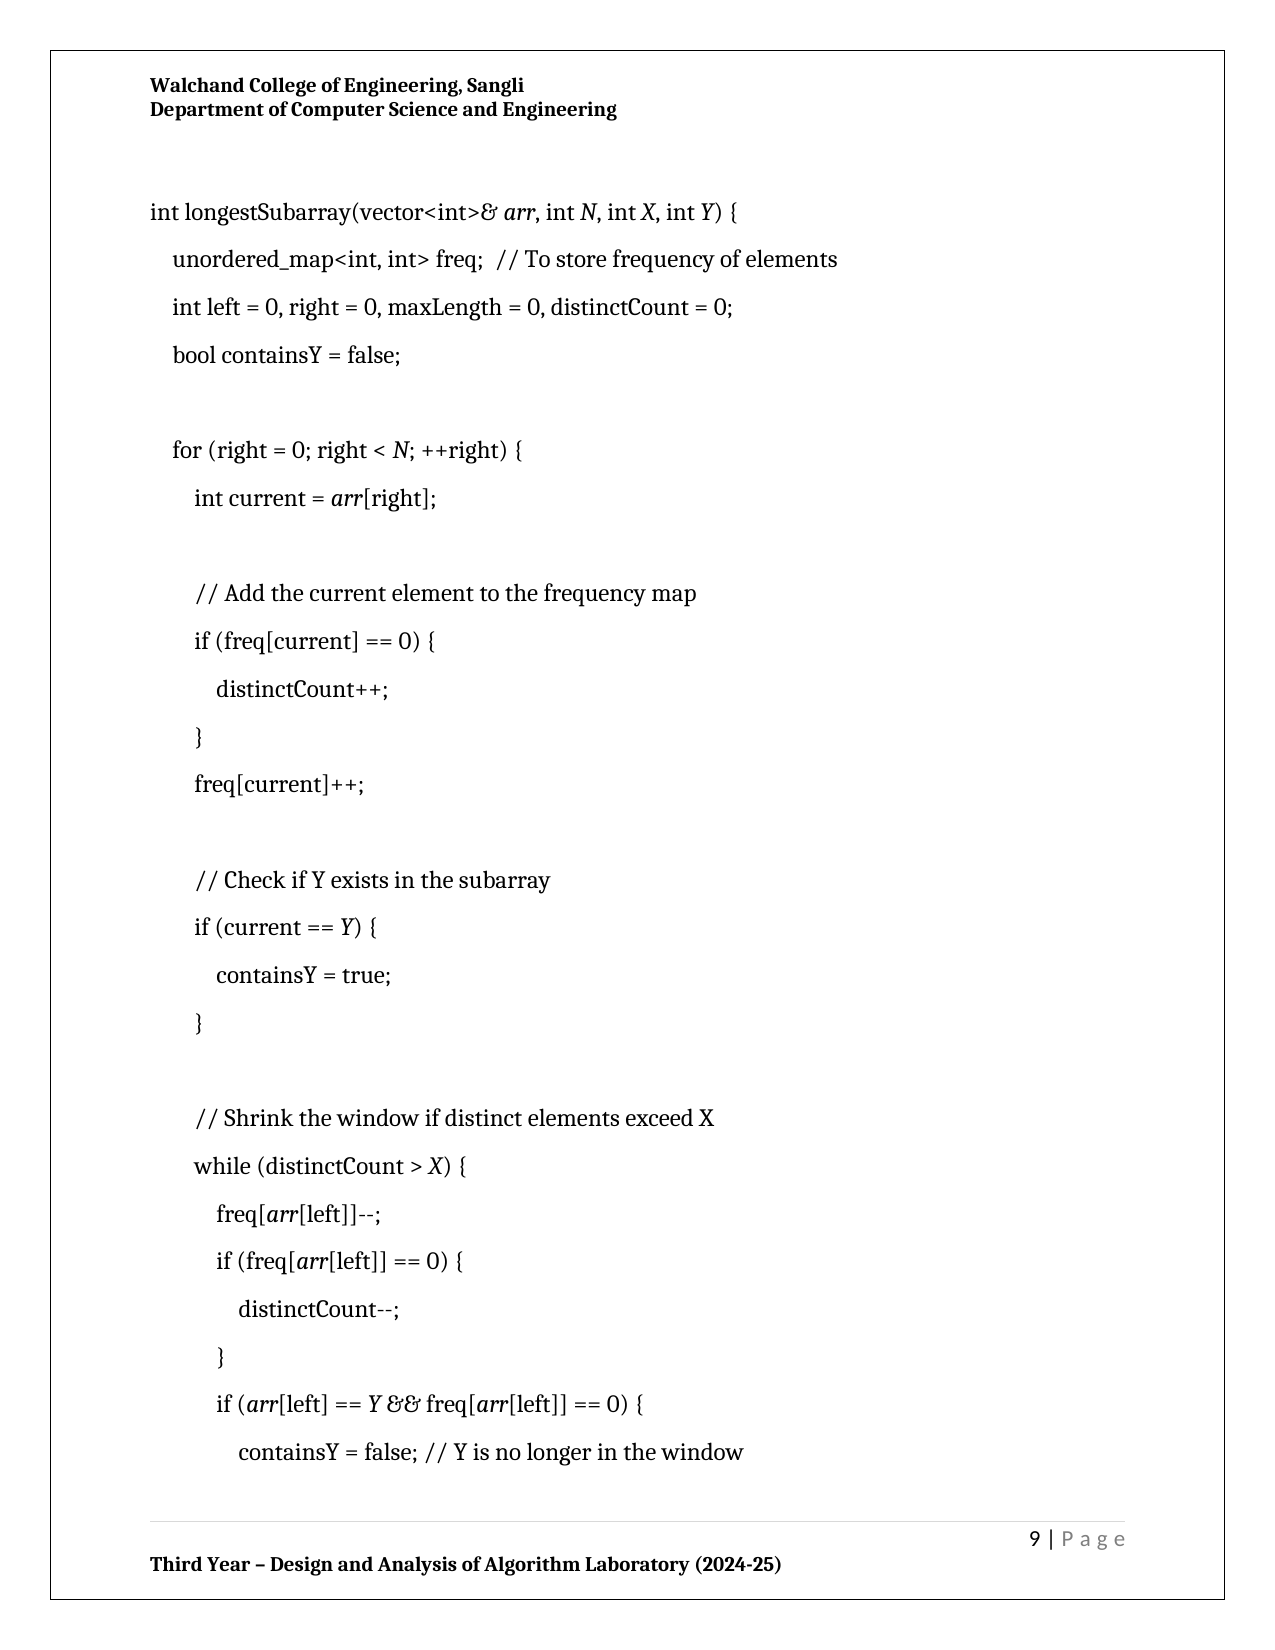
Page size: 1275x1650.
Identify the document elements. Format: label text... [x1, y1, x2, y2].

text containsY = false; // Y is no longer in the window [150, 1438, 1125, 1467]
text for (right = 0; right < N; ++right) { [150, 436, 1125, 465]
text if (freq[arr[left]] == 0) { [150, 1247, 1125, 1276]
text unordered_map<int, int> freq; // To store frequency of elements [150, 245, 1125, 274]
text // Add the current element to the frequency map [150, 579, 1125, 608]
text } [150, 1343, 1125, 1371]
text freq[arr[left]]--; [150, 1199, 1125, 1228]
text if (arr[left] == Y && freq[arr[left]] == 0) { [150, 1390, 1125, 1419]
text while (distinctCount > X) { [150, 1152, 1125, 1181]
text int longestSubarray(vector<int>& arr, int N, int X, int Y) { [150, 198, 1125, 226]
text // Check if Y exists in the subarray [150, 866, 1125, 894]
text distinctCount++; [150, 675, 1125, 703]
text int left = 0, right = 0, maxLength = 0, distinctCount = 0; [150, 293, 1125, 322]
text bool containsY = false; [150, 341, 1125, 369]
text freq[current]++; [150, 770, 1125, 799]
text if (current == Y) { [150, 913, 1125, 942]
text distinctCount--; [150, 1295, 1125, 1324]
text containsY = true; [150, 961, 1125, 990]
text } [150, 1009, 1125, 1037]
text if (freq[current] == 0) { [150, 627, 1125, 656]
text // Shrink the window if distinct elements exceed X [150, 1104, 1125, 1133]
text } [150, 722, 1125, 751]
text int current = arr[right]; [150, 484, 1125, 513]
